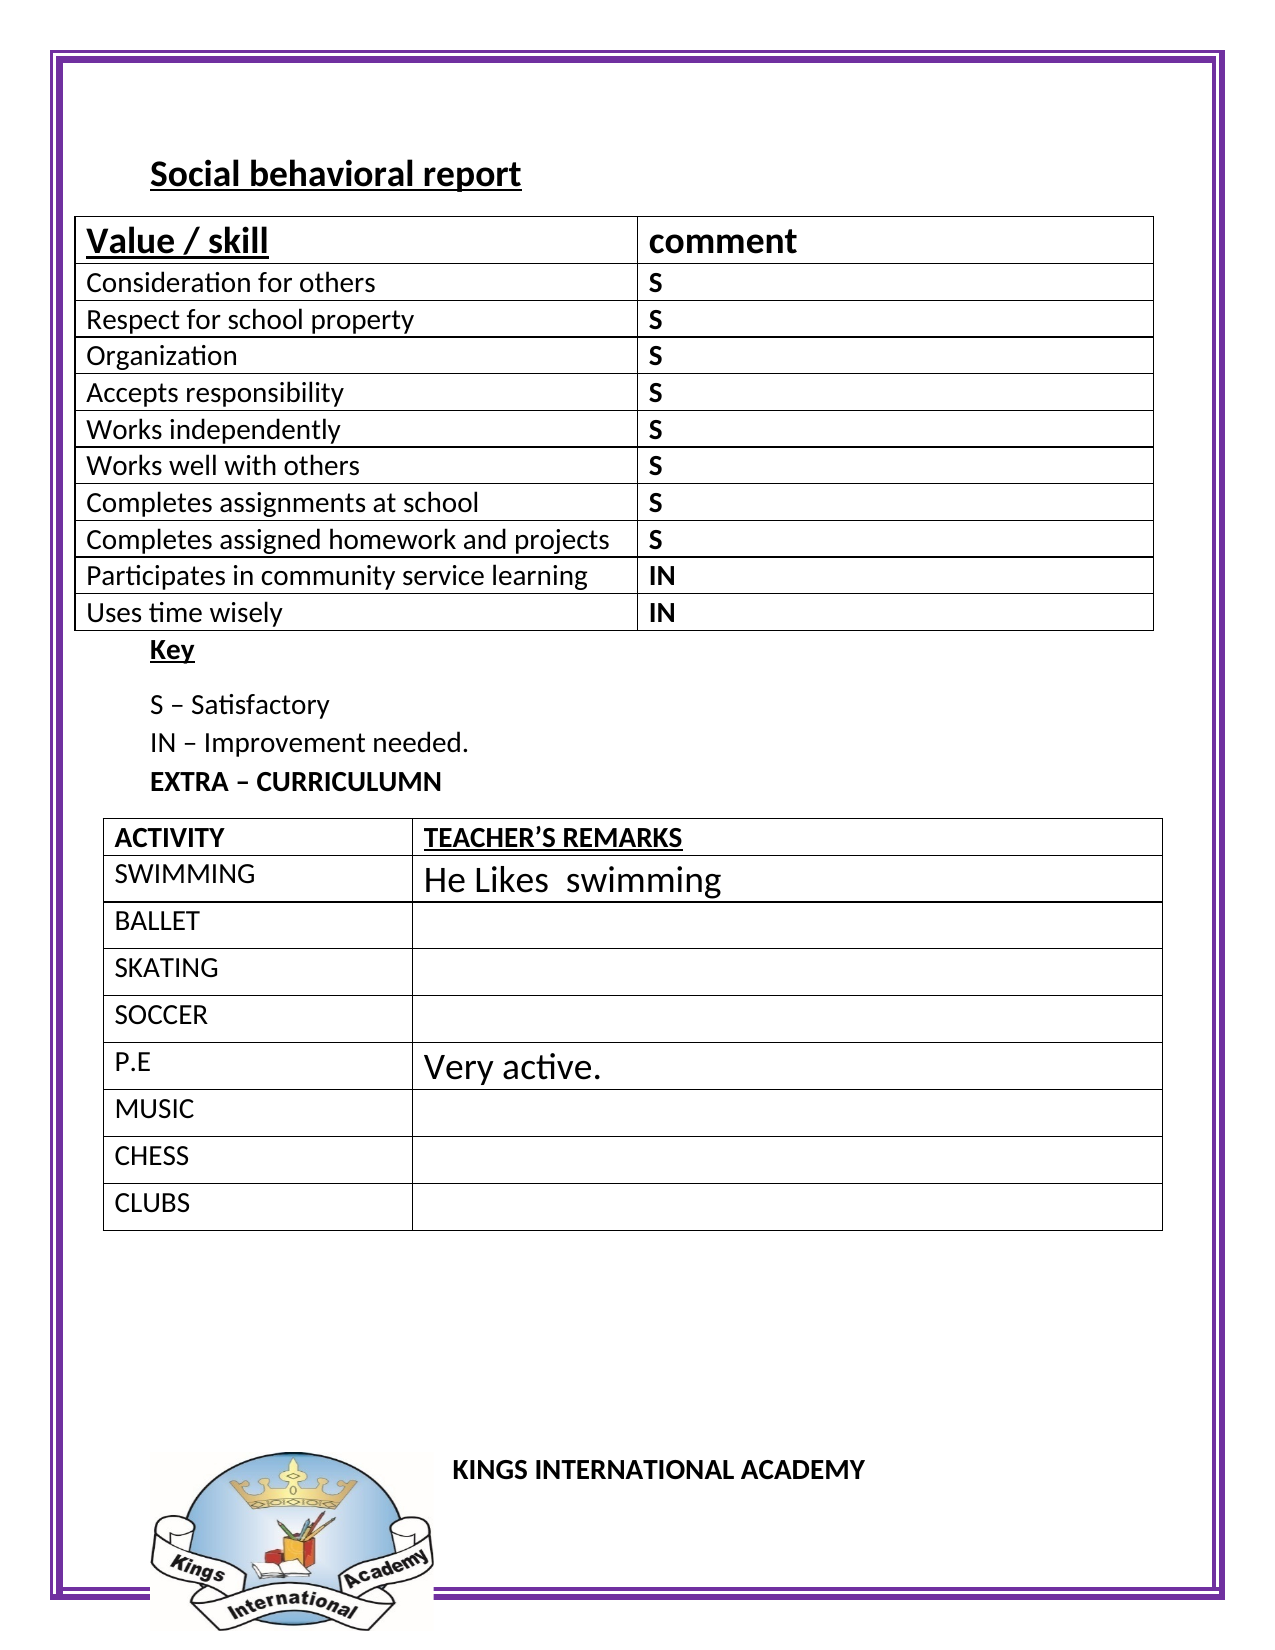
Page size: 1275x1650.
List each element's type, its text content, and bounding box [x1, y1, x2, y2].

text Key [150, 631, 1125, 666]
table_cell S [638, 264, 1153, 300]
table_cell [413, 1184, 1162, 1229]
table_cell Very active. [413, 1043, 1162, 1089]
table_header TEACHER’S REMARKS [413, 819, 1162, 854]
table_cell Participates in community service learning [76, 558, 637, 593]
table_cell P.E [104, 1043, 412, 1089]
table_cell [413, 996, 1162, 1042]
table_cell S [638, 338, 1153, 373]
table_cell Organization [76, 338, 637, 373]
table_cell IN [638, 594, 1153, 630]
table_cell Consideration for others [76, 264, 637, 300]
table_cell [413, 1090, 1162, 1136]
table_cell Works well with others [76, 448, 637, 483]
table_cell S [638, 374, 1153, 410]
table_cell [413, 1137, 1162, 1183]
table_cell CHESS [104, 1137, 412, 1183]
table_cell SOCCER [104, 996, 412, 1042]
table_cell S [638, 521, 1153, 556]
table_cell Completes assignments at school [76, 484, 637, 520]
table_cell S [638, 448, 1153, 483]
table_header Value / skill [76, 217, 637, 263]
text EXTRA – CURRICULUMN [150, 763, 1125, 798]
table_cell He Likes swimming [413, 856, 1162, 901]
table_cell IN [638, 558, 1153, 593]
table_cell [413, 949, 1162, 995]
table_cell Accepts responsibility [76, 374, 637, 410]
table_cell S [638, 411, 1153, 446]
table_cell [413, 903, 1162, 948]
table_header ACTIVITY [104, 819, 412, 854]
table_cell Respect for school property [76, 301, 637, 336]
text S – Satisfactory [150, 686, 1125, 721]
table_header comment [638, 217, 1153, 263]
table_cell SKATING [104, 949, 412, 995]
table_cell Uses time wisely [76, 594, 637, 630]
table_cell S [638, 301, 1153, 336]
table_cell S [638, 484, 1153, 520]
table_cell BALLET [104, 903, 412, 948]
text KINGS INTERNATIONAL ACADEMY [150, 1451, 1125, 1487]
text Social behavioral report [150, 150, 1125, 196]
table_cell SWIMMING [104, 856, 412, 901]
table_cell CLUBS [104, 1184, 412, 1229]
picture [150, 1452, 434, 1631]
table_cell Completes assigned homework and projects [76, 521, 637, 556]
table_cell MUSIC [104, 1090, 412, 1136]
text IN – Improvement needed. [150, 724, 1125, 760]
table_cell Works independently [76, 411, 637, 446]
